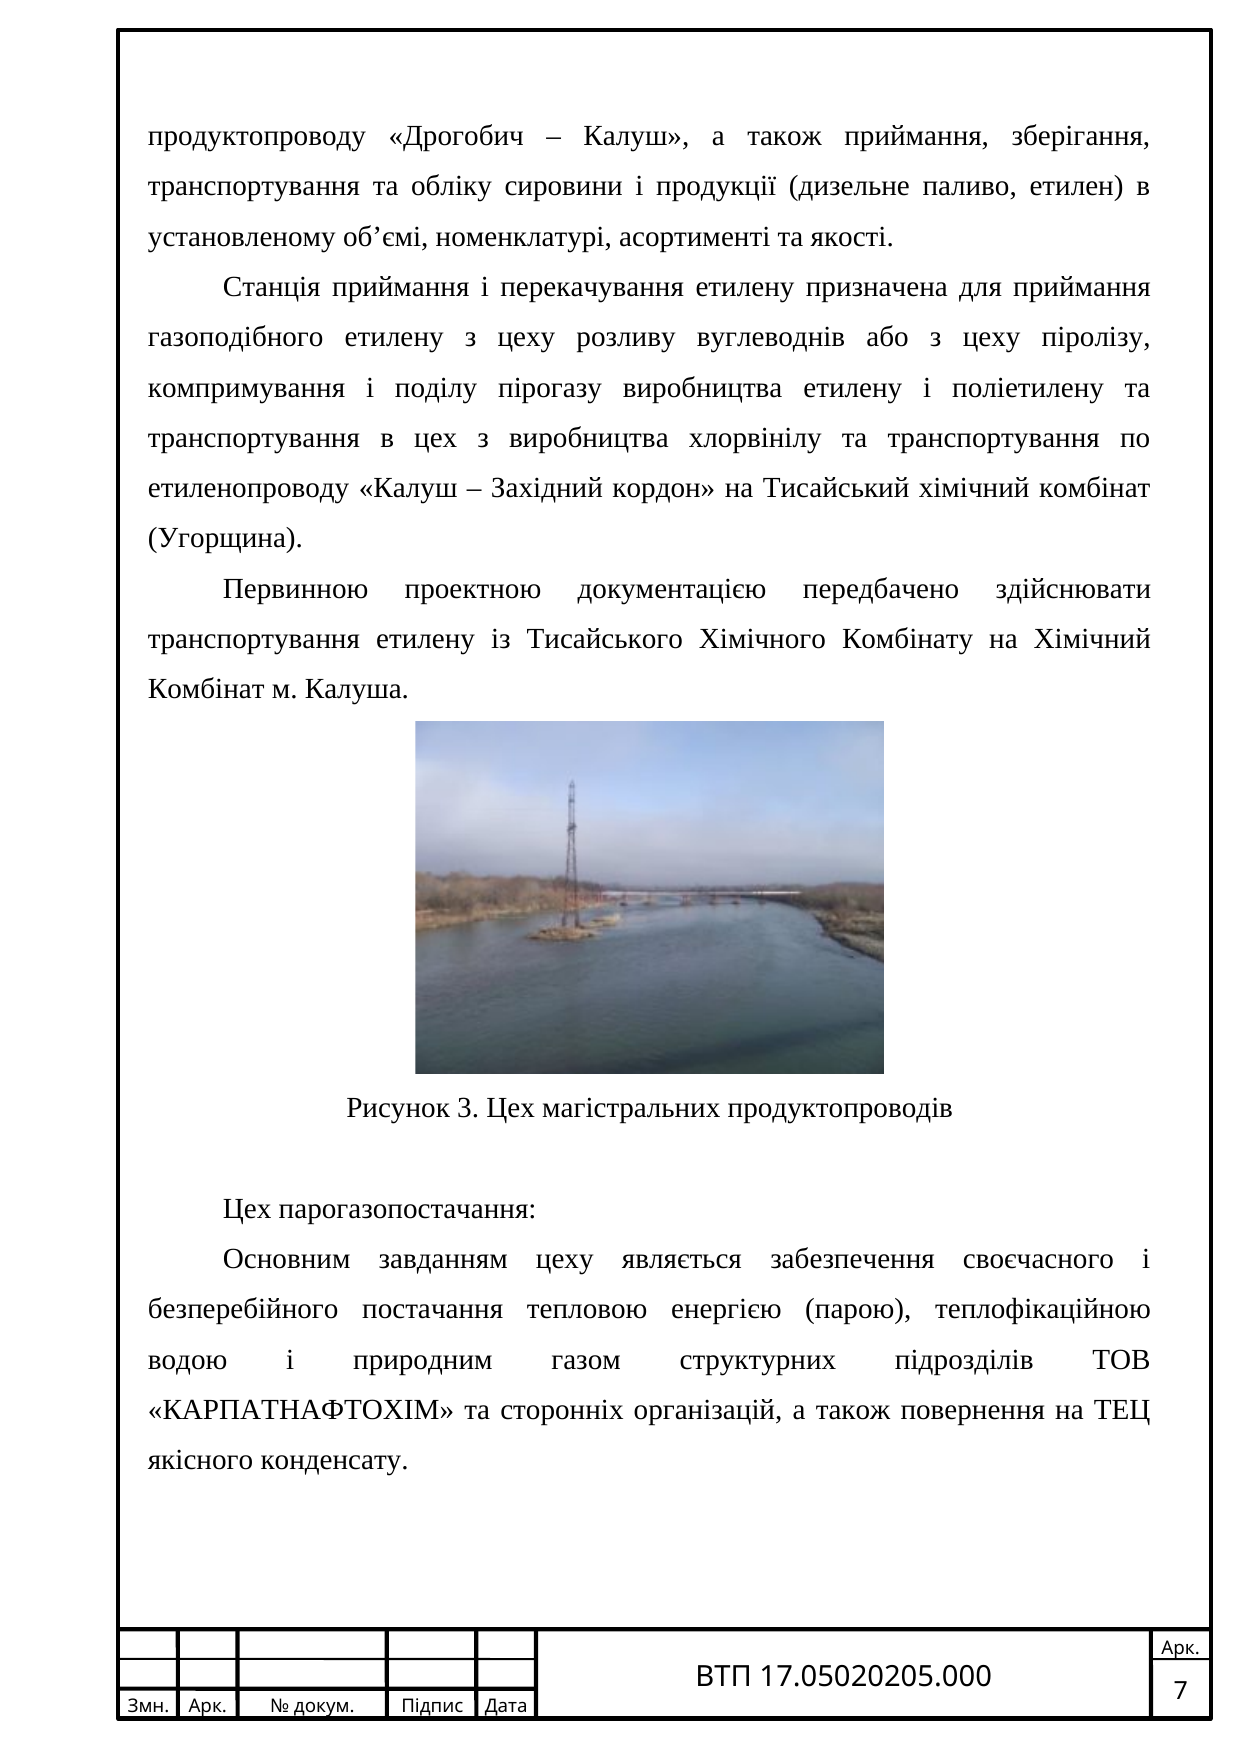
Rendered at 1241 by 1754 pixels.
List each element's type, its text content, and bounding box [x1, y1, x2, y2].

text Первинною проектною документацією передбачено здійснювати транспортування етилену із Тисайського Хімічного Комбінату на Хімічний Комбінат м. Калуша. [148, 571, 1152, 705]
text Основним завданням цеху являється забезпечення своєчасного і безперебійного постачання тепловою енергією (парою), теплофікаційною водою і природним газом структурних підрозділів ТОВ «КАРПАТНАФТОХІМ» та сторонніх організацій, а також повернення на ТЕЦ якісного конденсату. [148, 1241, 1152, 1476]
text Цех парогазопостачання: [148, 1191, 1152, 1224]
text Рисунок 3. Цех магістральних продуктопроводів [148, 1090, 1152, 1124]
text Станція приймання і перекачування етилену призначена для приймання газоподібного етилену з цеху розливу вуглеводнів або з цеху піролізу, компримування і поділу пірогазу виробництва етилену і поліетилену та транспортування в цех з виробництва хлорвінілу та транспортування по етиленопроводу «Калуш – Західний кордон» на Тисайський хімічний комбінат (Угорщина). [148, 269, 1152, 554]
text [148, 118, 1152, 252]
picture [415, 721, 884, 1074]
